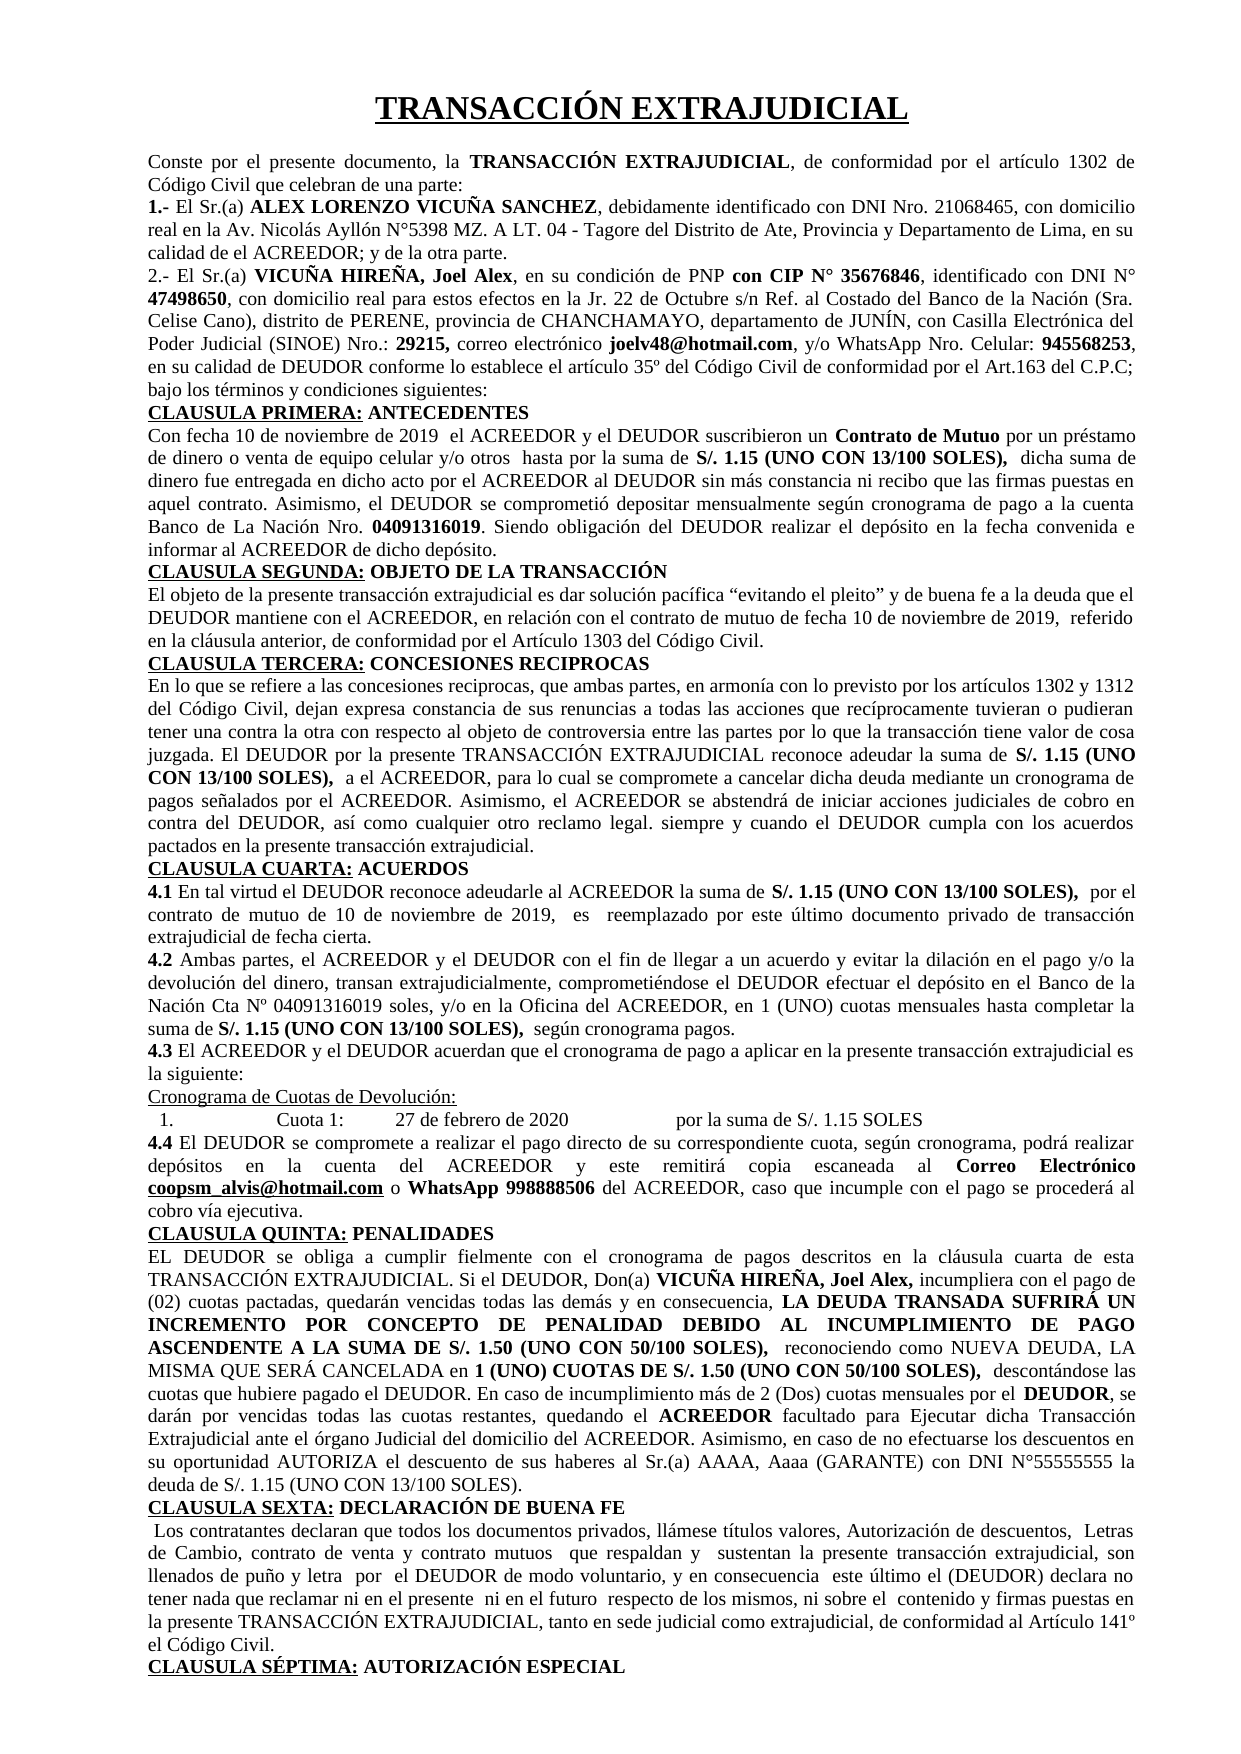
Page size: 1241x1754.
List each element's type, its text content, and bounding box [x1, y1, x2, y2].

text Con fecha 10 de noviembre de 2019 el ACREEDOR y el DEUDOR suscribieron un Contrato de Mutuo por un préstamo de dinero o venta de equipo celular y/o otros hasta por la suma de S/. 1.15 (UNO CON 13/100 SOLES), dicha suma de dinero fue entregada en dicho acto por el ACREEDOR al DEUDOR sin más constancia ni recibo que las firmas puestas en aquel contrato. Asimismo, el DEUDOR se comprometió depositar mensualmente según cronograma de pago a la cuenta Banco de La Nación Nro. 04091316019. Siendo obligación del DEUDOR realizar el depósito en la fecha convenida e informar al ACREEDOR de dicho depósito. [148, 423, 1136, 560]
table_header 27 de febrero de 2020 [384, 1108, 664, 1131]
table_header 1. [148, 1108, 265, 1131]
text Cronograma de Cuotas de Devolución: [148, 1085, 1136, 1108]
text TRANSACCIÓN EXTRAJUDICIAL [148, 89, 1136, 127]
text CLAUSULA PRIMERA: ANTECEDENTES [148, 401, 1136, 423]
text Los contratantes declaran que todos los documentos privados, llámese títulos valores, Autorización de descuentos, Letras de Cambio, contrato de venta y contrato mutuos que respaldan y sustentan la presente transacción extrajudicial, son llenados de puño y letra por el DEUDOR de modo voluntario, y en consecuencia este último el (DEUDOR) declara no tener nada que reclamar ni en el presente ni en el futuro respecto de los mismos, ni sobre el contenido y firmas puestas en la presente TRANSACCIÓN EXTRAJUDICIAL, tanto en sede judicial como extrajudicial, de conformidad al Artículo 141º el Código Civil. [148, 1518, 1136, 1655]
text 2.- El Sr.(a) VICUÑA HIREÑA, Joel Alex, en su condición de PNP con CIP N° 35676846, identificado con DNI N° 47498650, con domicilio real para estos efectos en la Jr. 22 de Octubre s/n Ref. al Costado del Banco de la Nación (Sra. Celise Cano), distrito de PERENE, provincia de CHANCHAMAYO, departamento de JUNÍN, con Casilla Electrónica del Poder Judicial (SINOE) Nro.: 29215, correo electrónico joelv48@hotmail.com, y/o WhatsApp Nro. Celular: 945568253, en su calidad de DEUDOR conforme lo establece el artículo 35º del Código Civil de conformidad por el Art.163 del C.P.C; bajo los términos y condiciones siguientes: [148, 264, 1136, 401]
text CLAUSULA TERCERA: CONCESIONES RECIPROCAS [148, 652, 1136, 674]
table_header por la suma de S/. 1.15 SOLES [665, 1108, 1135, 1131]
text CLAUSULA SÉPTIMA: AUTORIZACIÓN ESPECIAL [148, 1655, 1136, 1678]
text 4.4 El DEUDOR se compromete a realizar el pago directo de su correspondiente cuota, según cronograma, podrá realizar depósitos en la cuenta del ACREEDOR y este remitirá copia escaneada al Correo Electrónico coopsm_alvis@hotmail.com o WhatsApp 998888506 del ACREEDOR, caso que incumple con el pago se procederá al cobro vía ejecutiva. [148, 1131, 1136, 1222]
text EL DEUDOR se obliga a cumplir fielmente con el cronograma de pagos descritos en la cláusula cuarta de esta TRANSACCIÓN EXTRAJUDICIAL. Si el DEUDOR, Don(a) VICUÑA HIREÑA, Joel Alex, incumpliera con el pago de (02) cuotas pactadas, quedarán vencidas todas las demás y en consecuencia, LA DEUDA TRANSADA SUFRIRÁ UN INCREMENTO POR CONCEPTO DE PENALIDAD DEBIDO AL INCUMPLIMIENTO DE PAGO ASCENDENTE A LA SUMA DE S/. 1.50 (UNO CON 50/100 SOLES), reconociendo como NUEVA DEUDA, LA MISMA QUE SERÁ CANCELADA en 1 (UNO) CUOTAS DE S/. 1.50 (UNO CON 50/100 SOLES), descontándose las cuotas que hubiere pagado el DEUDOR. En caso de incumplimiento más de 2 (Dos) cuotas mensuales por el DEUDOR, se darán por vencidas todas las cuotas restantes, quedando el ACREEDOR facultado para Ejecutar dicha Transacción Extrajudicial ante el órgano Judicial del domicilio del ACREEDOR. Asimismo, en caso de no efectuarse los descuentos en su oportunidad AUTORIZA el descuento de sus haberes al Sr.(a) AAAA, Aaaa (GARANTE) con DNI N°55555555 la deuda de S/. 1.15 (UNO CON 13/100 SOLES). [148, 1245, 1136, 1496]
text 4.1 En tal virtud el DEUDOR reconoce adeudarle al ACREEDOR la suma de S/. 1.15 (UNO CON 13/100 SOLES), por el contrato de mutuo de 10 de noviembre de 2019, es reemplazado por este último documento privado de transacción extrajudicial de fecha cierta. [148, 880, 1136, 948]
text 4.3 El ACREEDOR y el DEUDOR acuerdan que el cronograma de pago a aplicar en la presente transacción extrajudicial es la siguiente: [148, 1039, 1136, 1085]
text En lo que se refiere a las concesiones reciprocas, que ambas partes, en armonía con lo previsto por los artículos 1302 y 1312 del Código Civil, dejan expresa constancia de sus renuncias a todas las acciones que recíprocamente tuvieran o pudieran tener una contra la otra con respecto al objeto de controversia entre las partes por lo que la transacción tiene valor de cosa juzgada. El DEUDOR por la presente TRANSACCIÓN EXTRAJUDICIAL reconoce adeudar la suma de S/. 1.15 (UNO CON 13/100 SOLES), a el ACREEDOR, para lo cual se compromete a cancelar dicha deuda mediante un cronograma de pagos señalados por el ACREEDOR. Asimismo, el ACREEDOR se abstendrá de iniciar acciones judiciales de cobro en contra del DEUDOR, así como cualquier otro reclamo legal. siempre y cuando el DEUDOR cumpla con los acuerdos pactados en la presente transacción extrajudicial. [148, 674, 1136, 857]
text Conste por el presente documento, la TRANSACCIÓN EXTRAJUDICIAL, de conformidad por el artículo 1302 de Código Civil que celebran de una parte: [148, 150, 1136, 195]
text CLAUSULA CUARTA: ACUERDOS [148, 857, 1136, 880]
text CLAUSULA SEXTA: DECLARACIÓN DE BUENA FE [148, 1496, 1136, 1518]
text El objeto de la presente transacción extrajudicial es dar solución pacífica “evitando el pleito” y de buena fe a la deuda que el DEUDOR mantiene con el ACREEDOR, en relación con el contrato de mutuo de fecha 10 de noviembre de 2019, referido en la cláusula anterior, de conformidad por el Artículo 1303 del Código Civil. [148, 583, 1136, 652]
text CLAUSULA SEGUNDA: OBJETO DE LA TRANSACCIÓN [148, 560, 1136, 583]
text 1.- El Sr.(a) ALEX LORENZO VICUÑA SANCHEZ, debidamente identificado con DNI Nro. 21068465, con domicilio real en la Av. Nicolás Ayllón N°5398 MZ. A LT. 04 - Tagore del Distrito de Ate, Provincia y Departamento de Lima, en su calidad de el ACREEDOR; y de la otra parte. [148, 195, 1136, 264]
text CLAUSULA QUINTA: PENALIDADES [148, 1222, 1136, 1245]
table_header Cuota 1: [265, 1108, 384, 1131]
text 4.2 Ambas partes, el ACREEDOR y el DEUDOR con el fin de llegar a un acuerdo y evitar la dilación en el pago y/o la devolución del dinero, transan extrajudicialmente, comprometiéndose el DEUDOR efectuar el depósito en el Banco de la Nación Cta Nº 04091316019 soles, y/o en la Oficina del ACREEDOR, en 1 (UNO) cuotas mensuales hasta completar la suma de S/. 1.15 (UNO CON 13/100 SOLES), según cronograma pagos. [148, 948, 1136, 1039]
